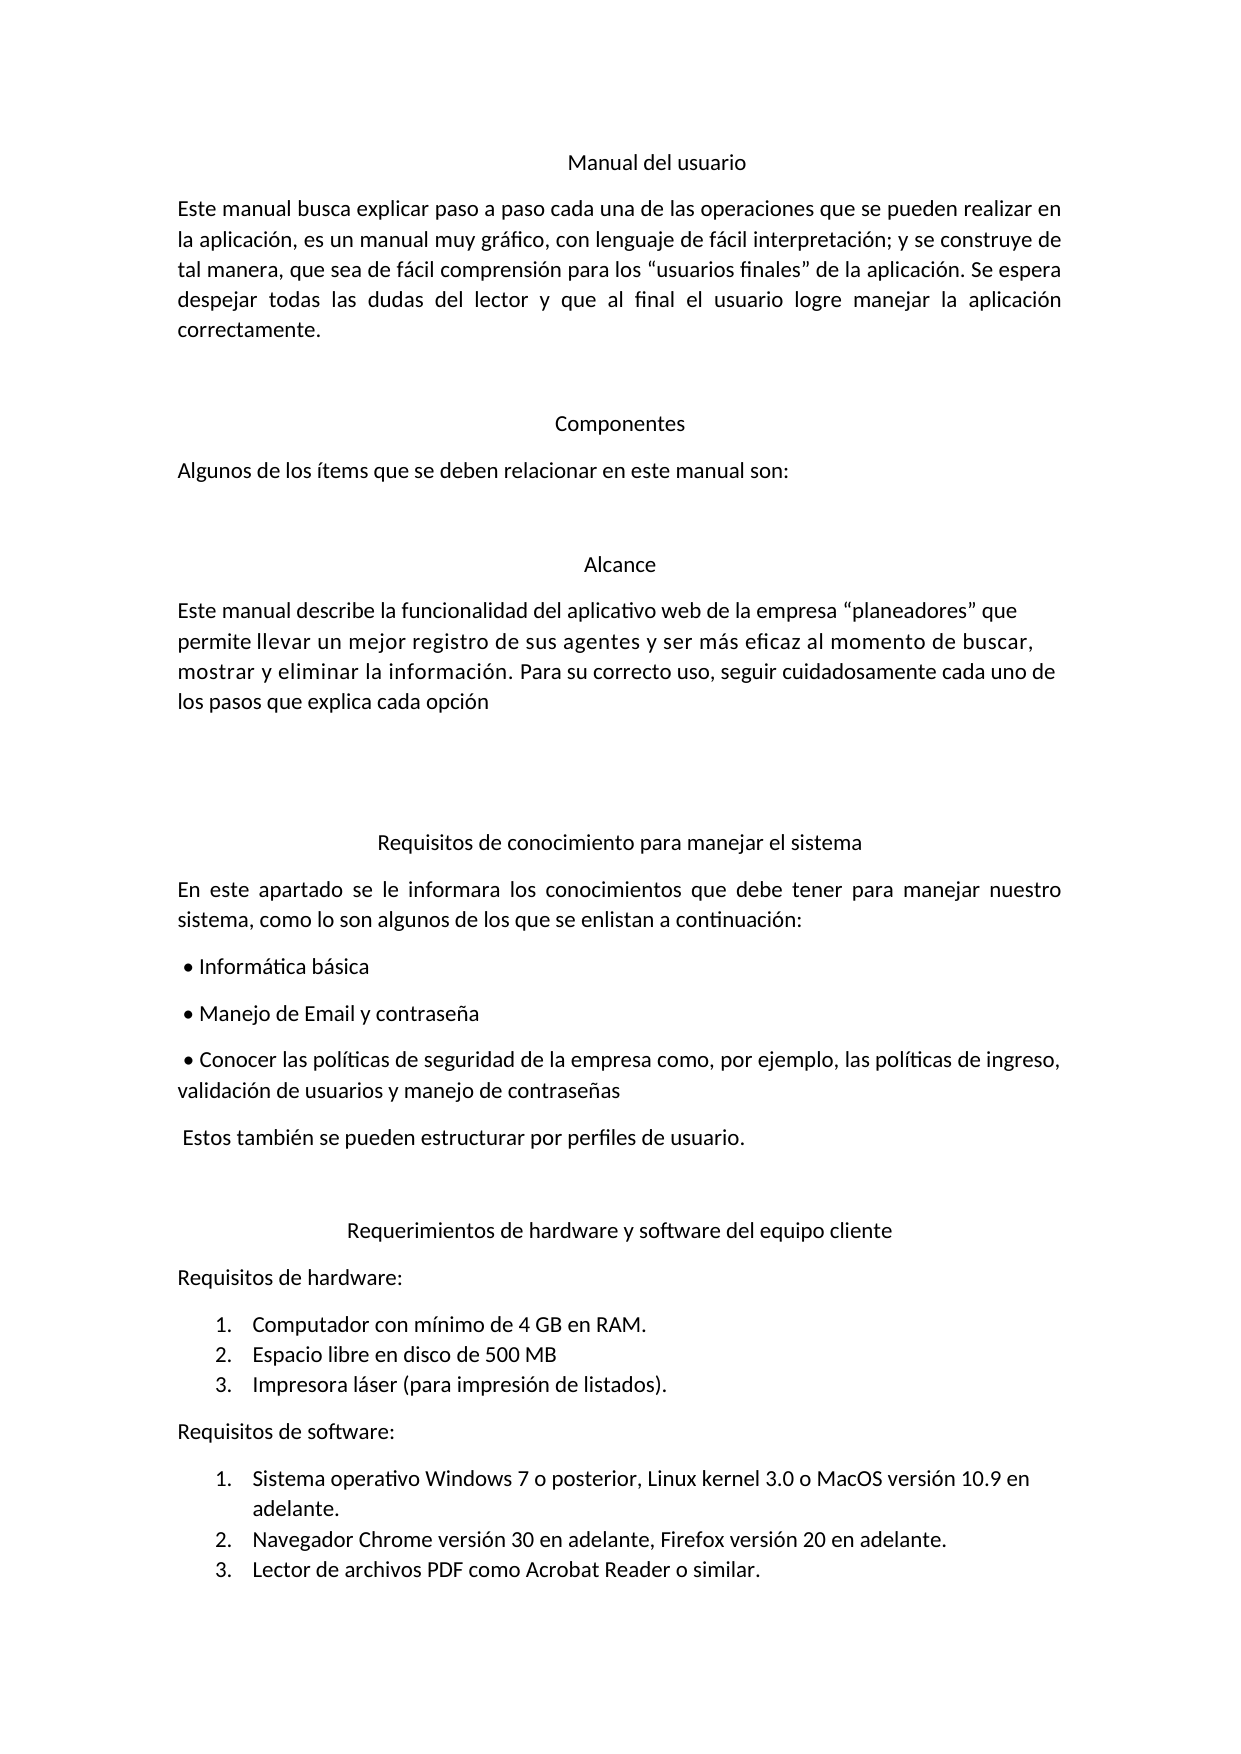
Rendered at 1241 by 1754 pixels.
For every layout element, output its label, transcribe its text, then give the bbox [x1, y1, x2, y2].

text Requisitos de conocimiento para manejar el sistema [177, 828, 1063, 856]
text En este apartado se le informara los conocimientos que debe tener para manejar nuestro sistema, como lo son algunos de los que se enlistan a continuación: [177, 875, 1063, 933]
text • Informática básica [177, 952, 1063, 980]
text Algunos de los ítems que se deben relacionar en este manual son: [177, 456, 1063, 484]
list Navegador Chrome versión 30 en adelante, Firefox versión 20 en adelante. [215, 1525, 1063, 1553]
text Este manual busca explicar paso a paso cada una de las operaciones que se pueden realizar en la aplicación, es un manual muy gráfico, con lenguaje de fácil interpretación; y se construye de tal manera, que sea de fácil comprensión para los “usuarios finales” de la aplicación. Se espera despejar todas las dudas del lector y que al final el usuario logre manejar la aplicación correctamente. [177, 194, 1063, 343]
list Sistema operativo Windows 7 o posterior, Linux kernel 3.0 o MacOS versión 10.9 en adelante. [215, 1464, 1063, 1522]
list Espacio libre en disco de 500 MB [215, 1340, 1063, 1368]
list Computador con mínimo de 4 GB en RAM. [215, 1310, 1063, 1338]
text Componentes [177, 409, 1063, 437]
list Lector de archivos PDF como Acrobat Reader o similar. [215, 1555, 1063, 1583]
text • Conocer las políticas de seguridad de la empresa como, por ejemplo, las políticas de ingreso, validación de usuarios y manejo de contraseñas [177, 1046, 1063, 1104]
list Impresora láser (para impresión de listados). [215, 1371, 1063, 1398]
text Estos también se pueden estructurar por perfiles de usuario. [177, 1123, 1063, 1151]
text Alcance [177, 550, 1063, 578]
text Este manual describe la funcionalidad del aplicativo web de la empresa “planeadores” que permite llevar un mejor registro de sus agentes y ser más eficaz al momento de buscar, mostrar y eliminar la información. Para su correcto uso, seguir cuidadosamente cada uno de los pasos que explica cada opción [177, 597, 1063, 715]
text Requisitos de hardware: [177, 1263, 1063, 1291]
text Manual del usuario [177, 148, 1063, 176]
text Requisitos de software: [177, 1417, 1063, 1445]
text • Manejo de Email y contraseña [177, 999, 1063, 1027]
text Requerimientos de hardware y software del equipo cliente [177, 1216, 1063, 1244]
